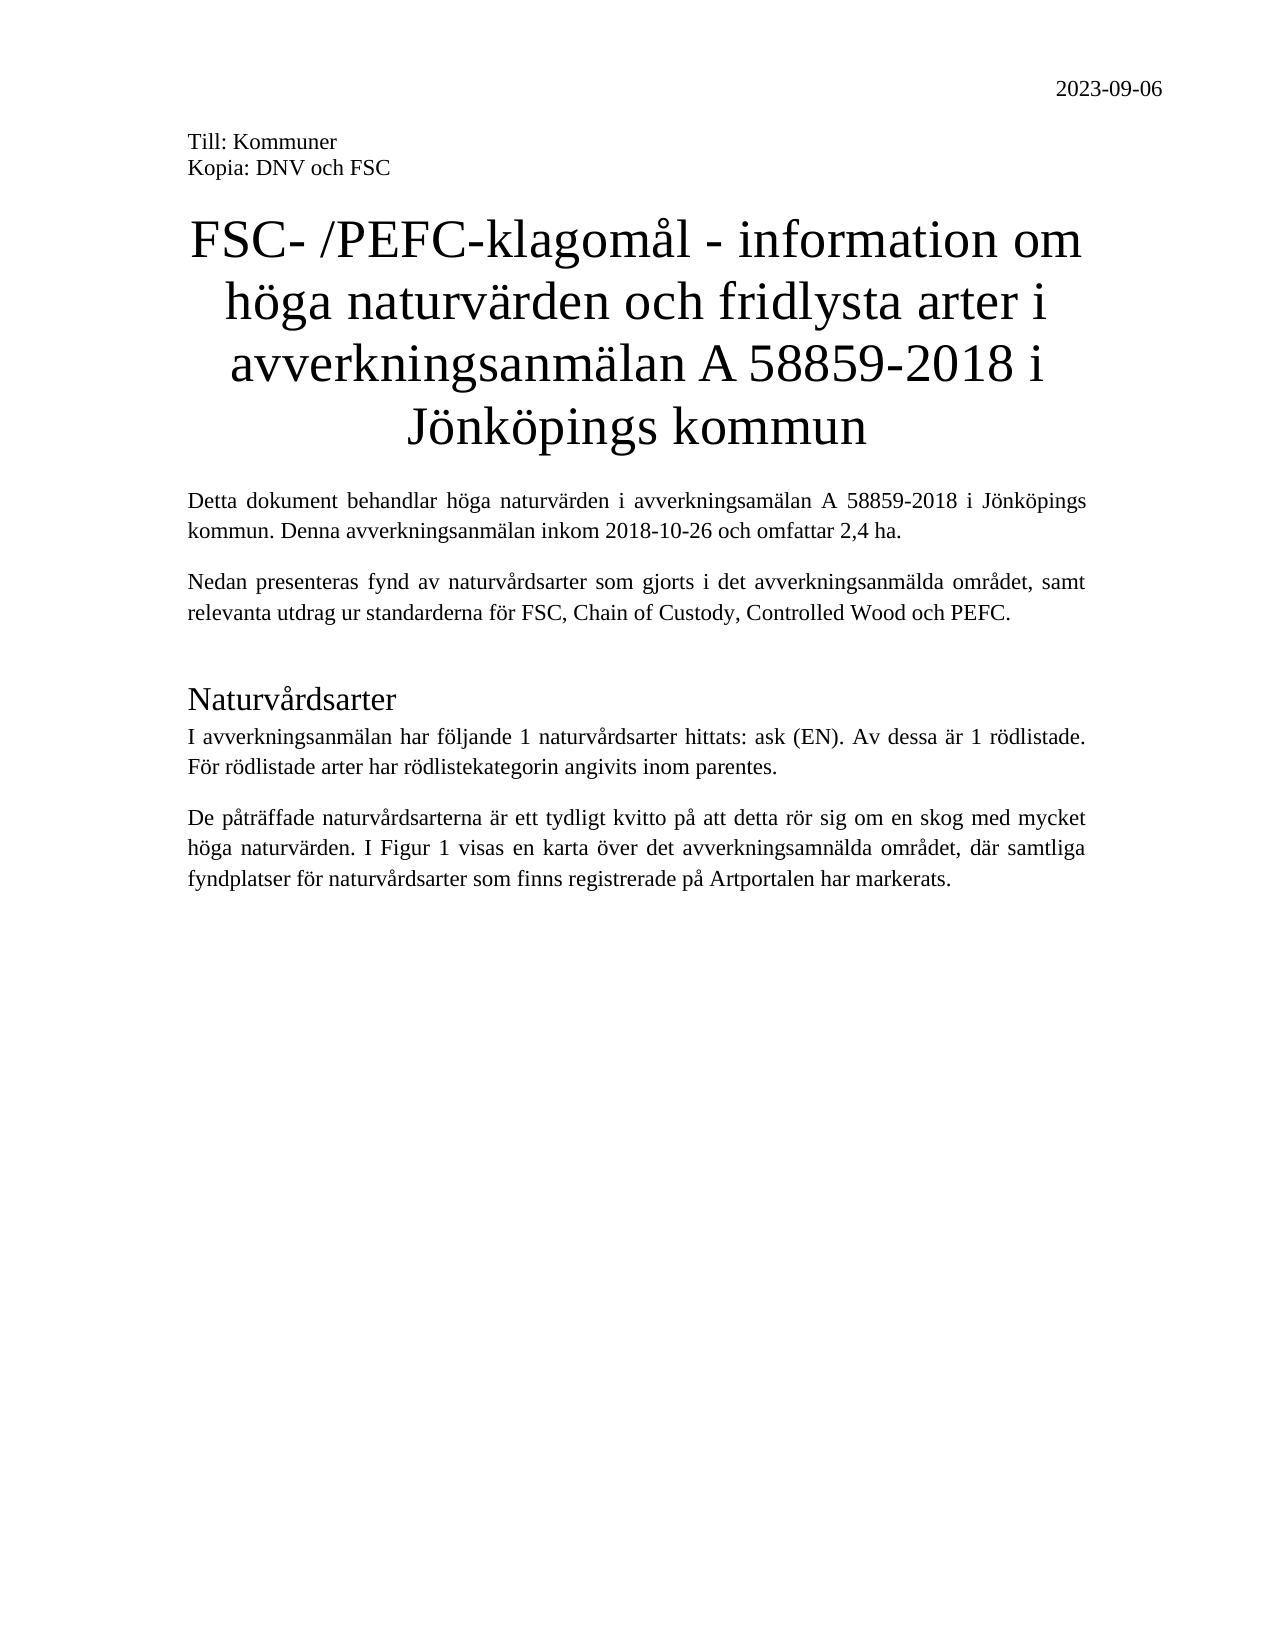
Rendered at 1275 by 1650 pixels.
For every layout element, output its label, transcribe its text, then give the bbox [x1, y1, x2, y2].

title FSC- /PEFC-klagomål - information om höga naturvärden och fridlysta arter i avverkningsanmälan A 58859-2018 i Jönköpings kommun [187, 207, 1087, 456]
text Nedan presenteras fynd av naturvårdsarter som gjorts i det avverkningsanmälda området, samt relevanta utdrag ur standarderna för FSC, Chain of Custody, Controlled Wood och PEFC. [187, 568, 1087, 625]
text I avverkningsanmälan har följande 1 naturvårdsarter hittats: ask (EN). Av dessa är 1 rödlistade. För rödlistade arter har rödlistekategorin angivits inom parentes. [187, 723, 1087, 779]
text De påträffade naturvårdsarterna är ett tydligt kvitto på att detta rör sig om en skog med mycket höga naturvärden. I Figur 1 visas en karta över det avverkningsamnälda området, där samtliga fyndplatser för naturvårdsarter som finns registrerade på Artportalen har markerats. [187, 804, 1087, 891]
text Detta dokument behandlar höga naturvärden i avverkningsamälan A 58859-2018 i Jönköpings kommun. Denna avverkningsanmälan inkom 2018-10-26 och omfattar 2,4 ha. [187, 487, 1087, 544]
subtitle Naturvårdsarter [187, 679, 1087, 717]
